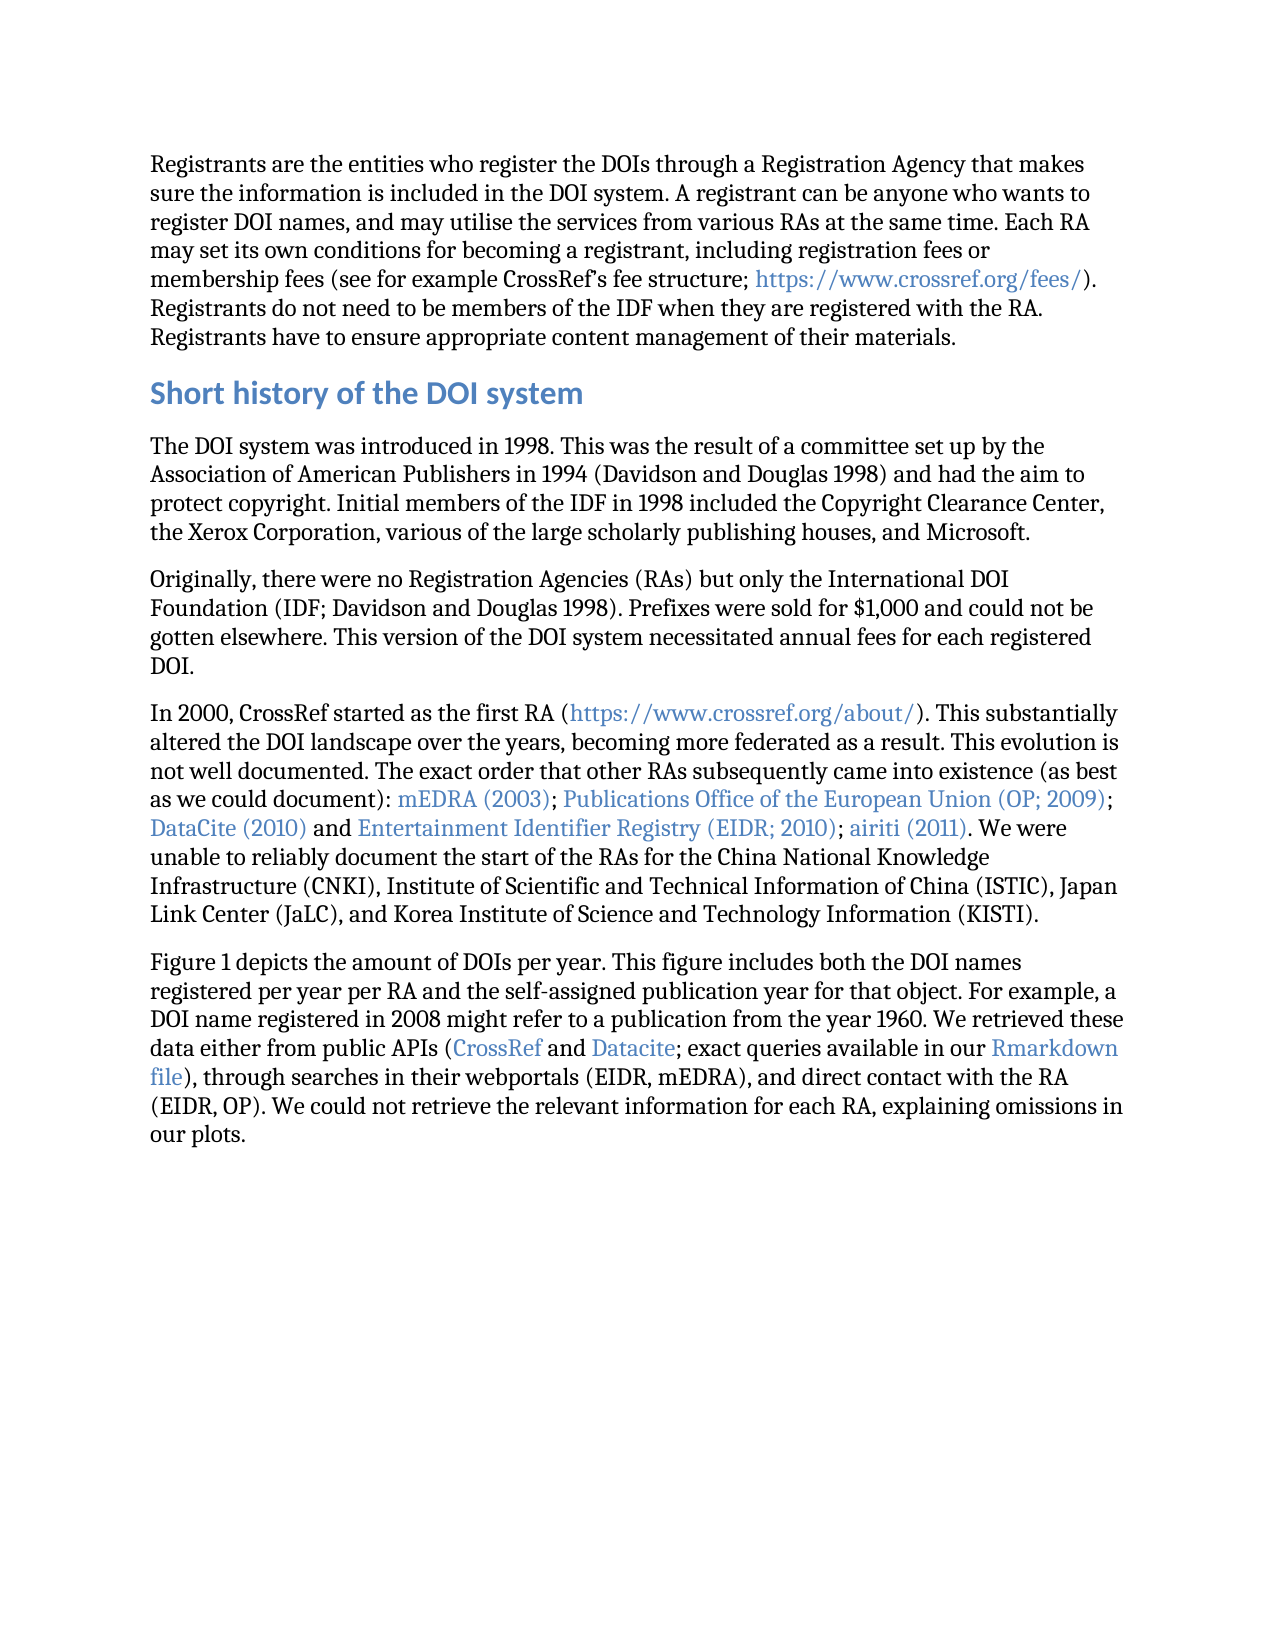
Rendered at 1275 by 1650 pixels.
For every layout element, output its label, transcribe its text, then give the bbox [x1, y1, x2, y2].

text In 2000, CrossRef started as the first RA (https://www.crossref.org/about/). This substantially altered the DOI landscape over the years, becoming more federated as a result. This evolution is not well documented. The exact order that other RAs subsequently came into existence (as best as we could document): mEDRA (2003); Publications Office of the European Union (OP; 2009); DataCite (2010) and Entertainment Identifier Registry (EIDR; 2010); airiti (2011). We were unable to reliably document the start of the RAs for the China National Knowledge Infrastructure (CNKI), Institute of Scientific and Technical Information of China (ISTIC), Japan Link Center (JaLC), and Korea Institute of Science and Technology Information (KISTI). [150, 699, 1125, 929]
text Originally, there were no Registration Agencies (RAs) but only the International DOI Foundation (IDF; Davidson and Douglas 1998). Prefixes were sold for $1,000 and could not be gotten elsewhere. This version of the DOI system necessitated annual fees for each registered DOI. [150, 565, 1125, 680]
text Figure 1 depicts the amount of DOIs per year. This figure includes both the DOI names registered per year per RA and the self-assigned publication year for that object. For example, a DOI name registered in 2008 might refer to a publication from the year 1960. We retrieved these data either from public APIs (CrossRef and Datacite; exact queries available in our Rmarkdown file), through searches in their webportals (EIDR, mEDRA), and direct contact with the RA (EIDR, OP). We could not retrieve the relevant information for each RA, explaining omissions in our plots. [150, 948, 1125, 1149]
text The DOI system was introduced in 1998. This was the result of a committee set up by the Association of American Publishers in 1994 (Davidson and Douglas 1998) and had the aim to protect copyright. Initial members of the IDF in 1998 included the Copyright Clearance Center, the Xerox Corporation, various of the large scholarly publishing houses, and Microsoft. [150, 432, 1125, 547]
text Registrants are the entities who register the DOIs through a Registration Agency that makes sure the information is included in the DOI system. A registrant can be anyone who wants to register DOI names, and may utilise the services from various RAs at the same time. Each RA may set its own conditions for becoming a registrant, including registration fees or membership fees (see for example CrossRef’s fee structure; https://www.crossref.org/fees/). Registrants do not need to be members of the IDF when they are registered with the RA. Registrants have to ensure appropriate content management of their materials. [150, 150, 1125, 351]
subtitle Short history of the DOI system [150, 372, 1125, 413]
